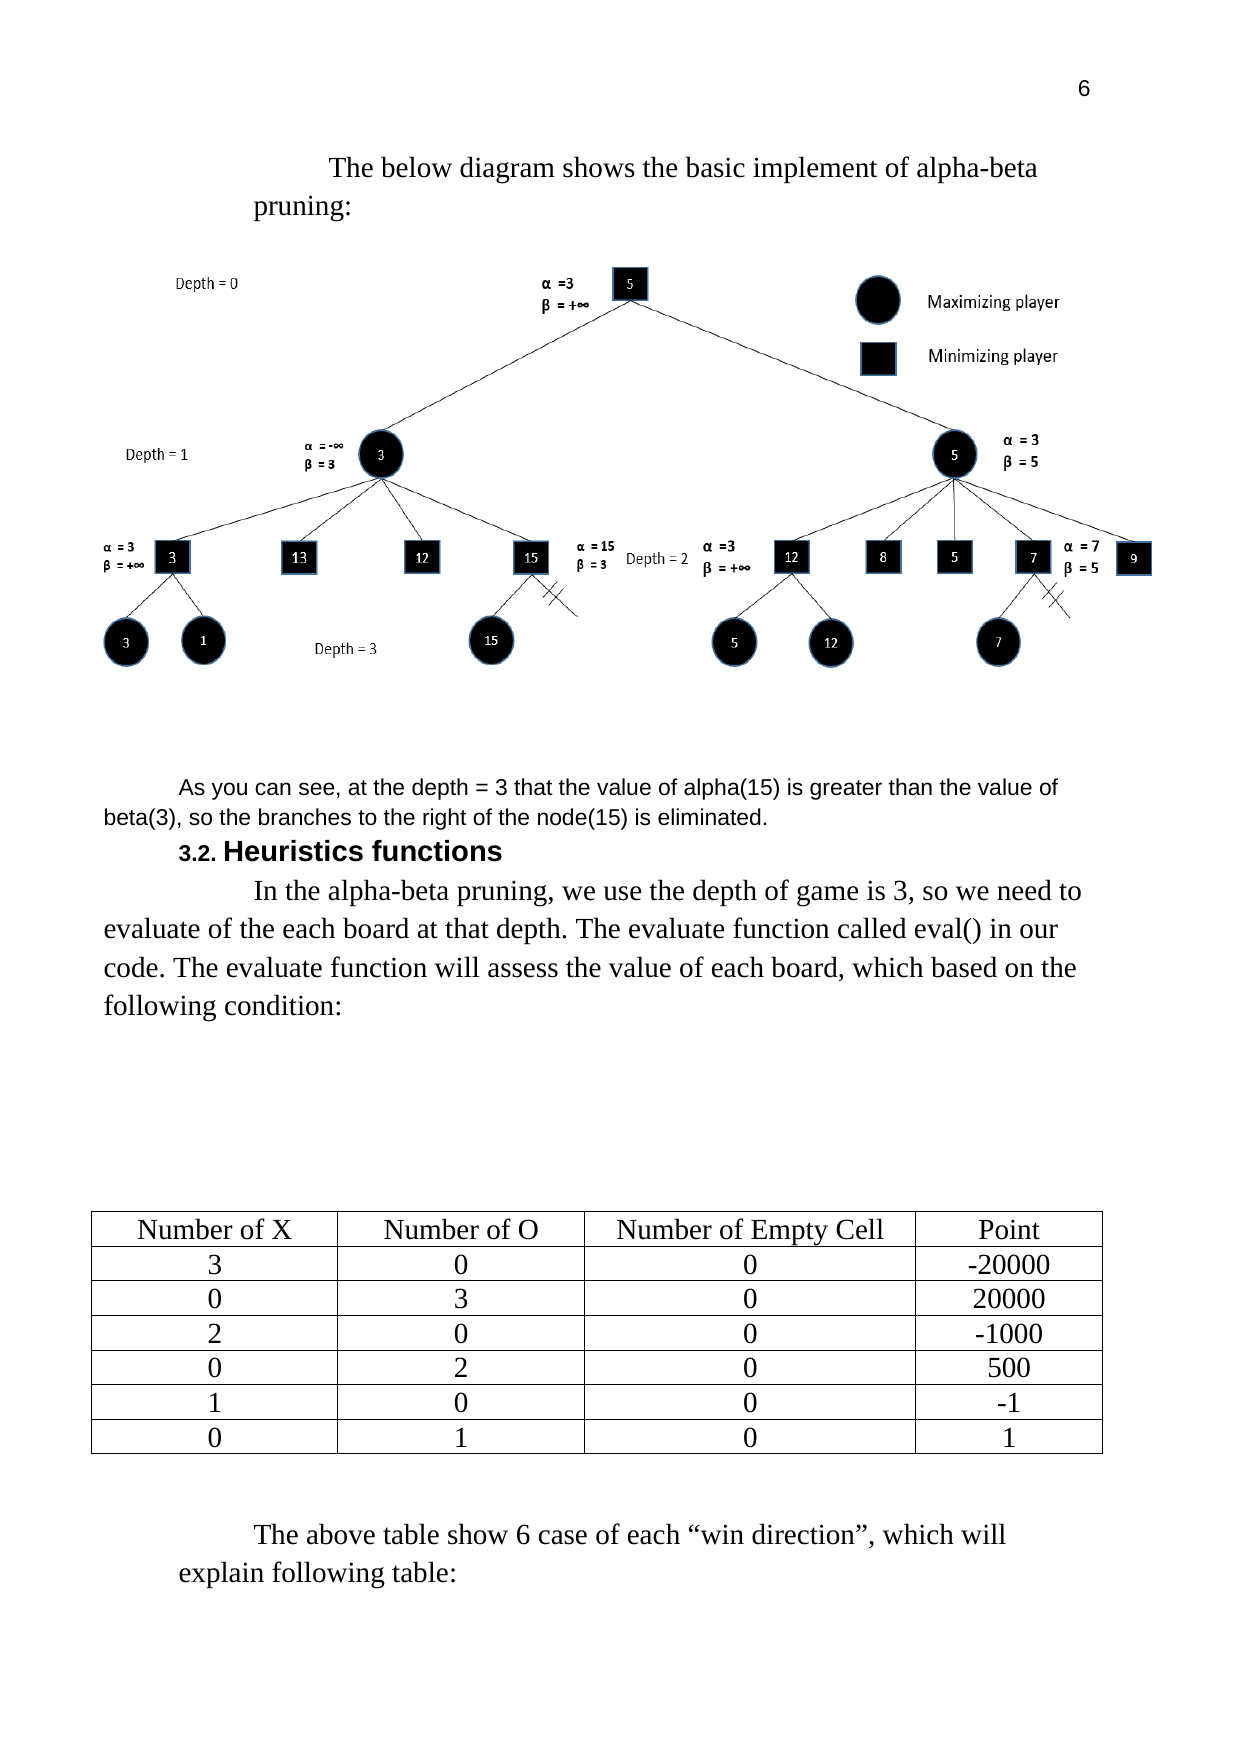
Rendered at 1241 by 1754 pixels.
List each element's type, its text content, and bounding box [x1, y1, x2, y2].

table_cell 3 [92, 1247, 337, 1280]
table_cell 500 [916, 1351, 1102, 1384]
table_cell 0 [585, 1351, 915, 1384]
table_cell -20000 [916, 1247, 1102, 1280]
table_cell 0 [585, 1247, 915, 1280]
text As you can see, at the depth = 3 that the value of alpha(15) is greater than the value of beta(3), so the branches to the right of the node(15) is eliminated. [103, 774, 1090, 830]
picture [103, 257, 1177, 739]
table_cell 0 [92, 1420, 337, 1453]
table_cell 2 [338, 1351, 584, 1384]
table_cell 0 [585, 1316, 915, 1349]
table_cell 1 [338, 1420, 584, 1453]
table_cell 20000 [916, 1281, 1102, 1315]
table_cell 1 [916, 1420, 1102, 1453]
table_cell 0 [585, 1281, 915, 1315]
table_cell 0 [338, 1316, 584, 1349]
table_cell 3 [338, 1281, 584, 1315]
table_cell 0 [338, 1385, 584, 1419]
table_cell 0 [585, 1420, 915, 1453]
text 3.2. Heuristics functions [103, 834, 1090, 868]
table_cell 2 [92, 1316, 337, 1349]
table_header Number of O [338, 1212, 584, 1246]
table_cell 0 [585, 1385, 915, 1419]
table_header Number of Empty Cell [585, 1212, 915, 1246]
table_cell -1000 [916, 1316, 1102, 1349]
text In the alpha-beta pruning, we use the depth of game is 3, so we need to evaluate of the each board at that depth. The evaluate function called eval() in our code. The evaluate function will assess the value of each board, which based on the following condition: [103, 873, 1090, 1022]
text The above table show 6 case of each “win direction”, which will explain following table: [178, 1517, 1090, 1589]
table_cell 0 [92, 1351, 337, 1384]
table_cell 1 [92, 1385, 337, 1419]
table_cell 0 [338, 1247, 584, 1280]
table_header Point [916, 1212, 1102, 1246]
text The below diagram shows the basic implement of alpha-beta pruning: [253, 150, 1090, 222]
table_header Number of X [92, 1212, 337, 1246]
table_cell 0 [92, 1281, 337, 1315]
table_cell -1 [916, 1385, 1102, 1419]
